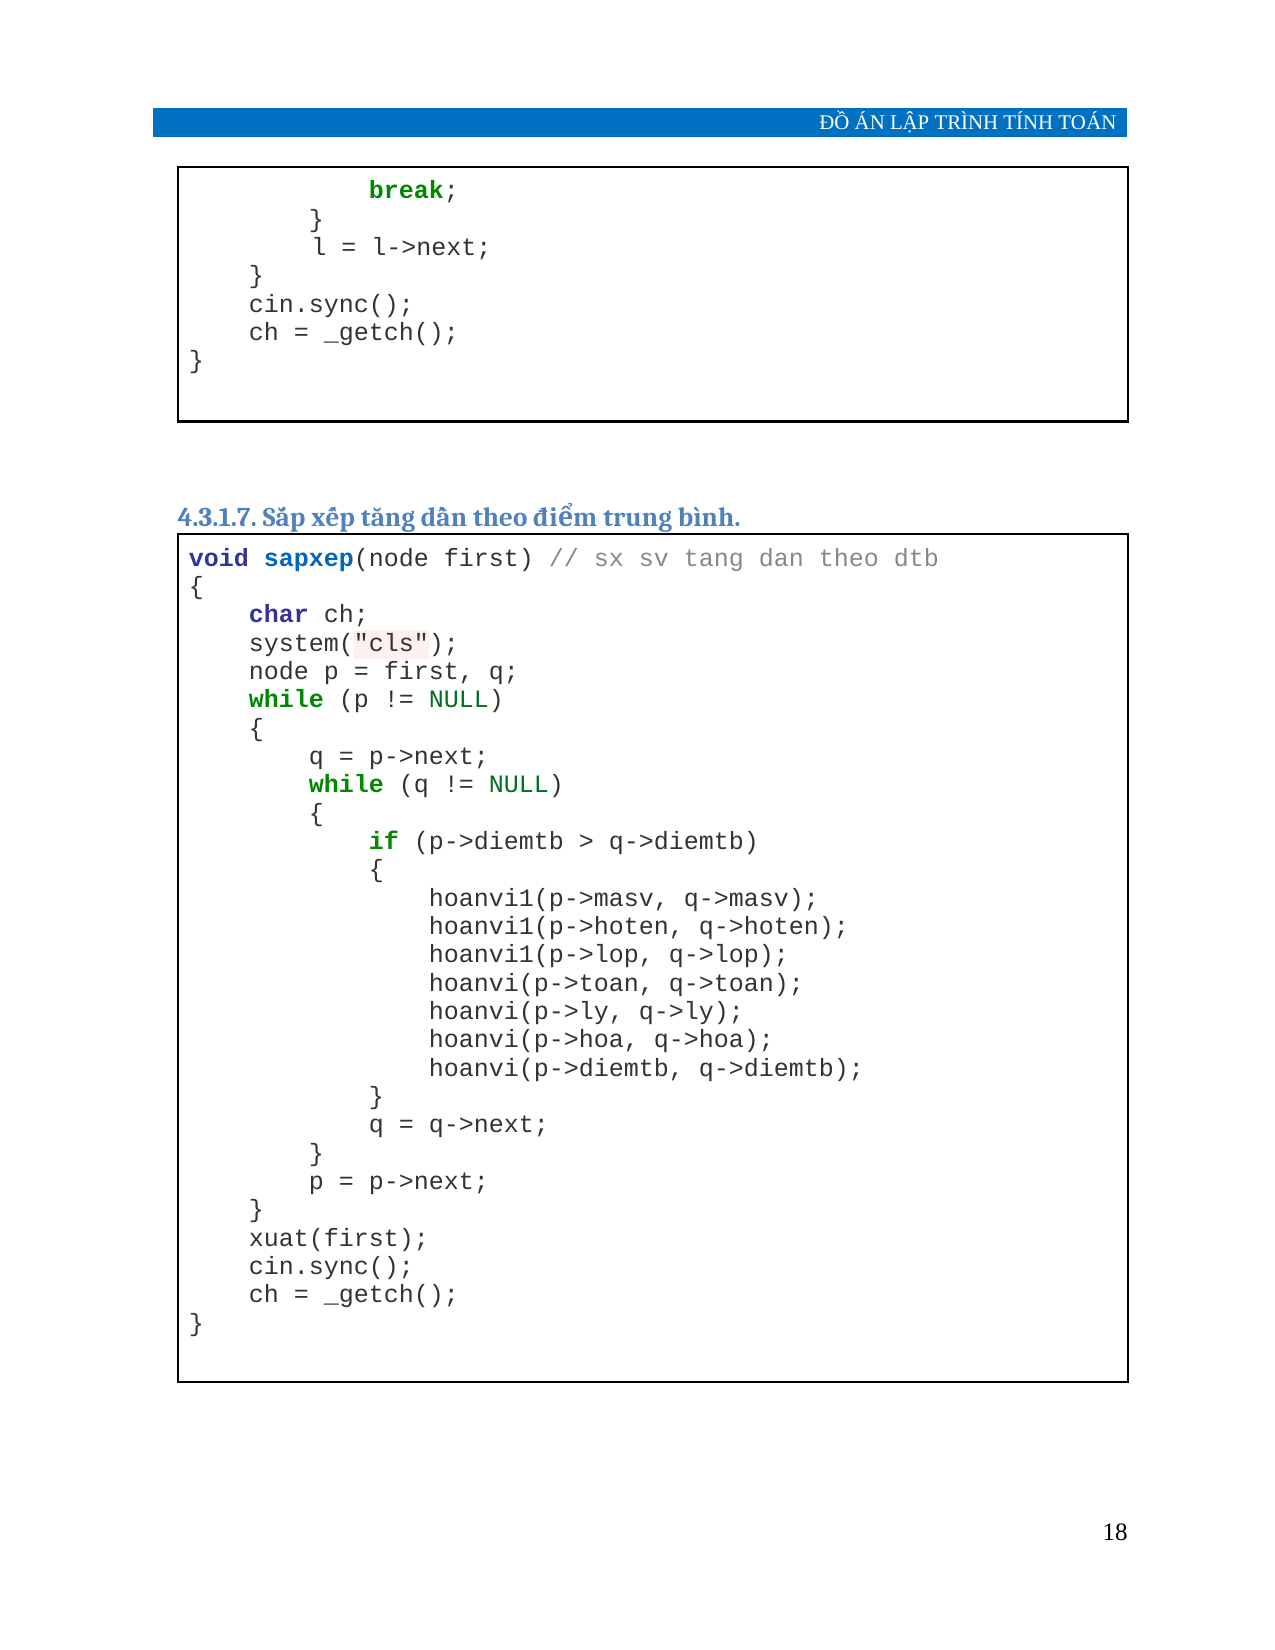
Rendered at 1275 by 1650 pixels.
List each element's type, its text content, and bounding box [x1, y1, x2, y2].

subtitle 4.3.1.7. Sắp xếp tăng dần theo điểm trung bình. [177, 502, 1127, 533]
table_header void sapxep(node first) // sx sv tang dan theo dtb { char ch; system("cls"); node p = first, q; while (p != NULL) { q = p->next; while (q != NULL) { if (p->diemtb > q->diemtb) { hoanvi1(p->masv, q->masv); hoanvi1(p->hoten, q->hoten); hoanvi1(p->lop, q->lop); hoanvi(p->toan, q->toan); hoanvi(p->ly, q->ly); hoanvi(p->hoa, q->hoa); hoanvi(p->diemtb, q->diemtb); } q = q->next; } p = p->next; } xuat(first); cin.sync(); ch = _getch(); } [179, 535, 1127, 1381]
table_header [179, 168, 1127, 420]
